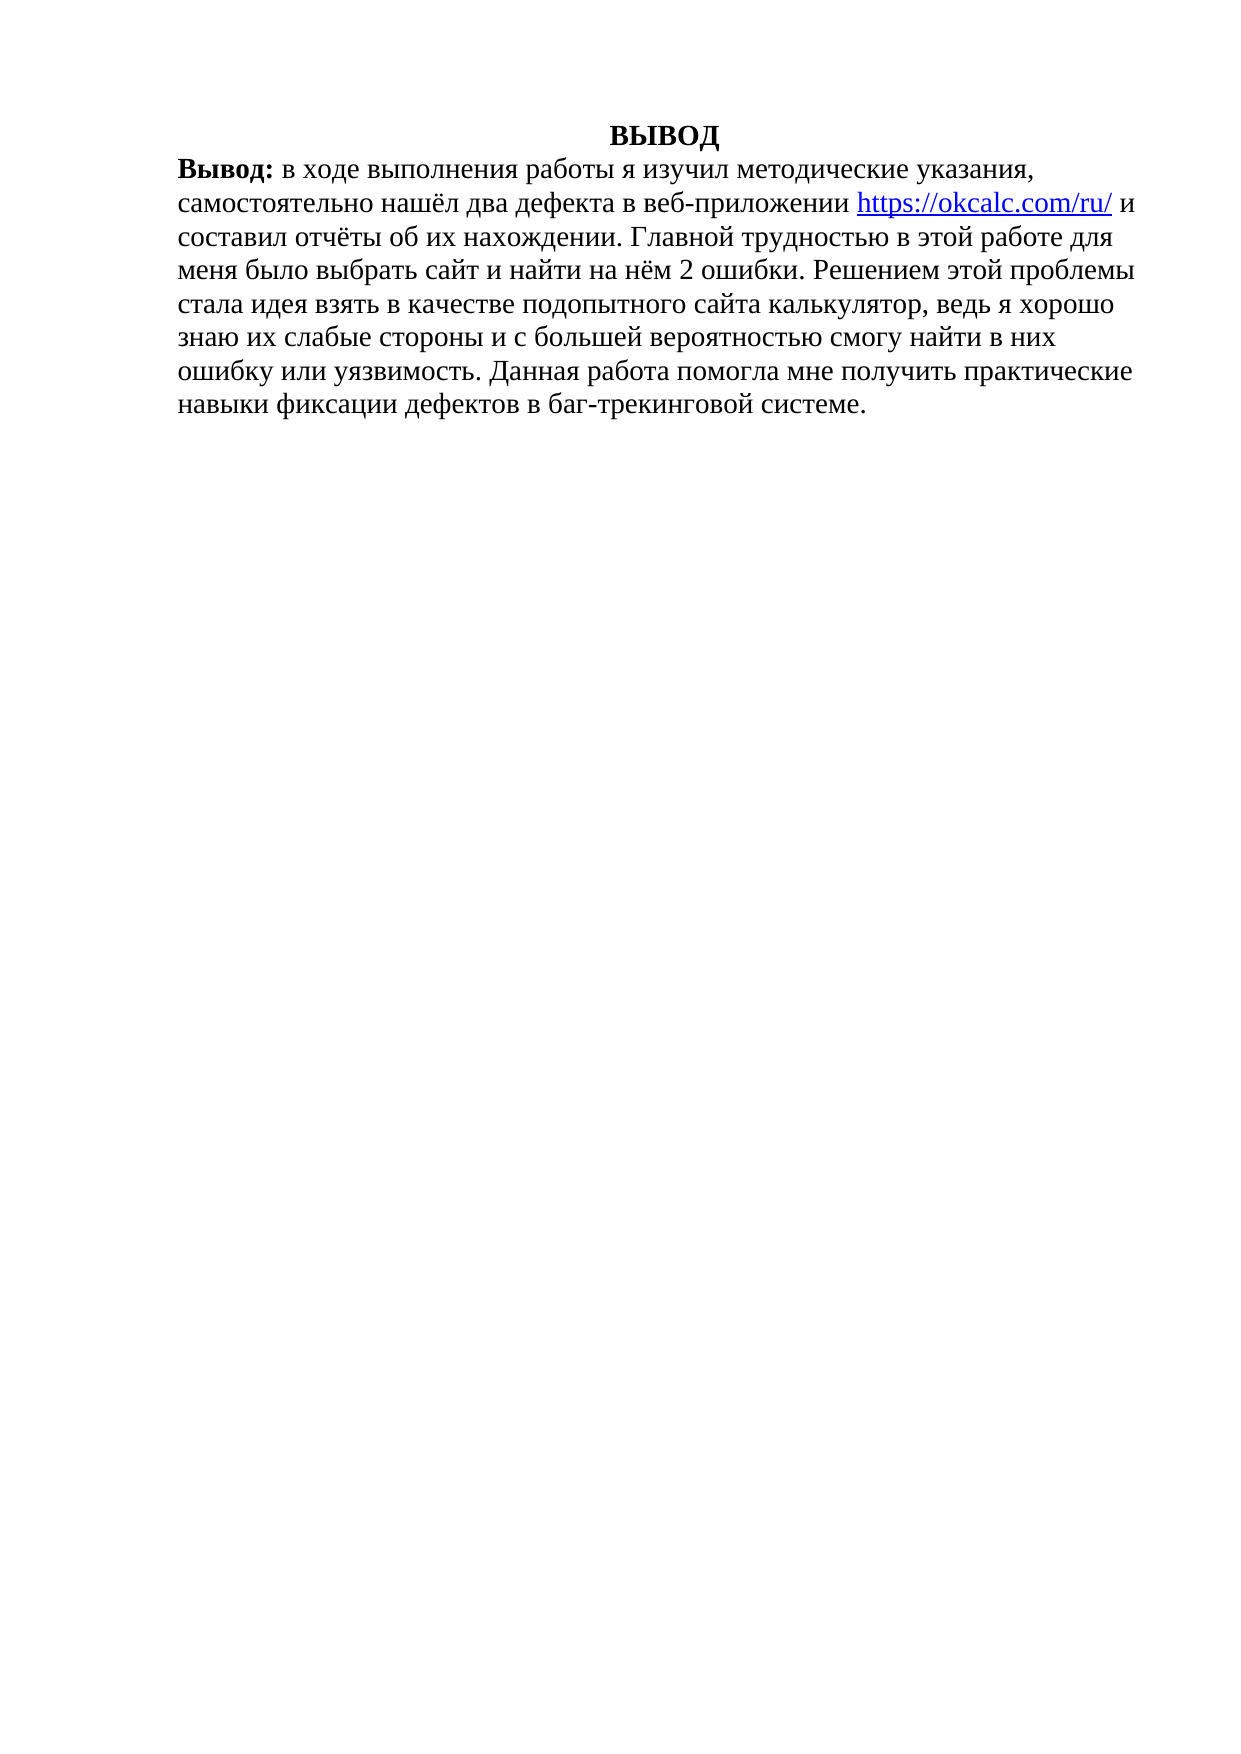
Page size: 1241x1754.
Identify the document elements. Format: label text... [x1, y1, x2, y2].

text ВЫВОД [177, 118, 1152, 152]
text Вывод: в ходе выполнения работы я изучил методические указания, самостоятельно нашёл два дефекта в веб-приложении https://okcalc.com/ru/ и составил отчёты об их нахождении. Главной трудностью в этой работе для меня было выбрать сайт и найти на нём 2 ошибки. Решением этой проблемы стала идея взять в качестве подопытного сайта калькулятор, ведь я хорошо знаю их слабые стороны и с большей вероятностью смогу найти в них ошибку или уязвимость. Данная работа помогла мне получить практические навыки фиксации дефектов в баг-трекинговой системе. [177, 152, 1152, 420]
